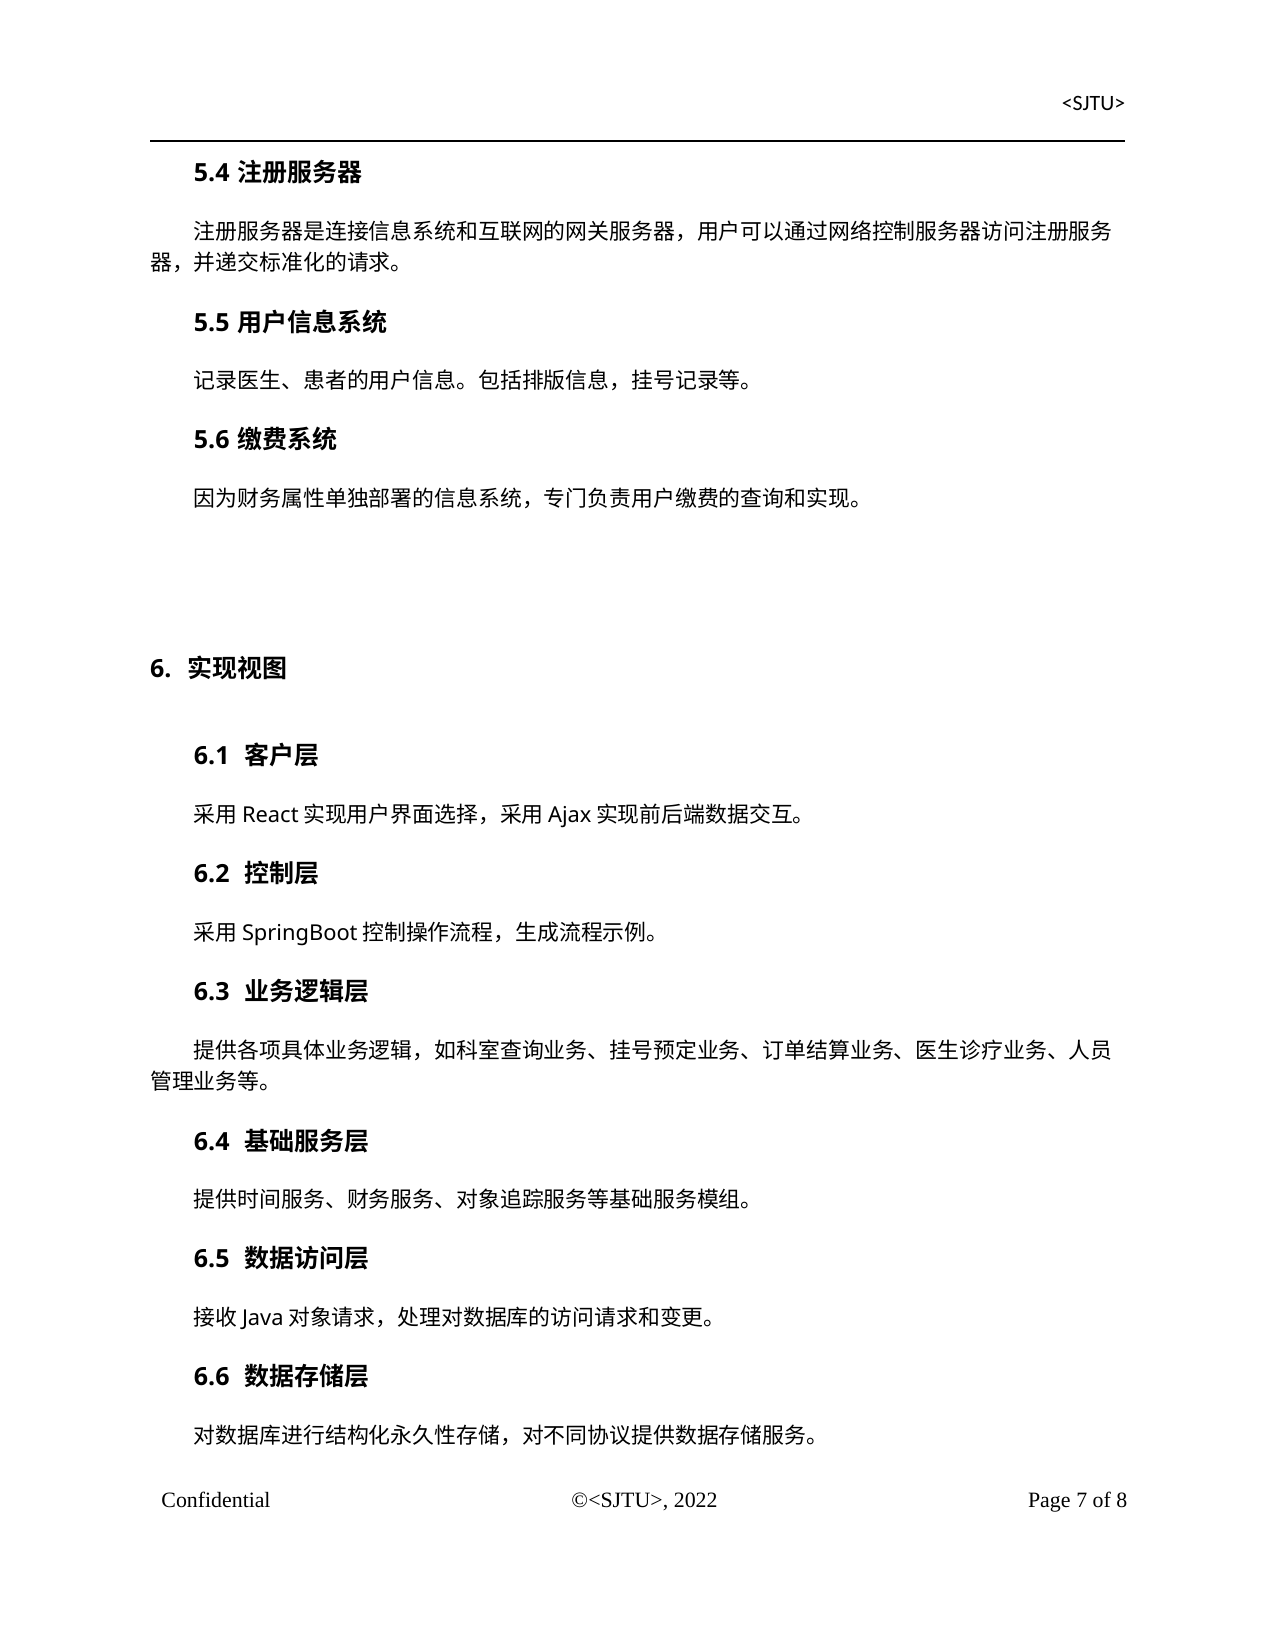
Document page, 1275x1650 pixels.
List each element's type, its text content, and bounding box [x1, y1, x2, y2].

subtitle 基础服务层 [194, 1121, 1125, 1157]
subtitle 缴费系统 [194, 420, 1125, 456]
text 提供各项具体业务逻辑，如科室查询业务、挂号预定业务、订单结算业务、医生诊疗业务、人员管理业务等。 [150, 1033, 1125, 1096]
subtitle 用户信息系统 [194, 302, 1125, 338]
subtitle 数据访问层 [194, 1239, 1125, 1275]
text 注册服务器是连接信息系统和互联网的网关服务器，用户可以通过网络控制服务器访问注册服务器，并递交标准化的请求。 [150, 214, 1125, 277]
text 对数据库进行结构化永久性存储，对不同协议提供数据存储服务。 [150, 1418, 1125, 1450]
text 采用React实现用户界面选择，采用Ajax实现前后端数据交互。 [150, 797, 1125, 828]
text 记录医生、患者的用户信息。包括排版信息，挂号记录等。 [150, 363, 1125, 395]
subtitle 控制层 [194, 853, 1125, 889]
subtitle 实现视图 [150, 649, 1125, 685]
subtitle 注册服务器 [194, 152, 1125, 189]
text 接收Java对象请求，处理对数据库的访问请求和变更。 [150, 1300, 1125, 1332]
text 采用SpringBoot控制操作流程，生成流程示例。 [150, 914, 1125, 946]
text 提供时间服务、财务服务、对象追踪服务等基础服务模组。 [150, 1182, 1125, 1214]
text 因为财务属性单独部署的信息系统，专门负责用户缴费的查询和实现。 [150, 481, 1125, 513]
subtitle 数据存储层 [194, 1357, 1125, 1393]
subtitle 业务逻辑层 [194, 971, 1125, 1008]
subtitle 客户层 [194, 735, 1125, 772]
